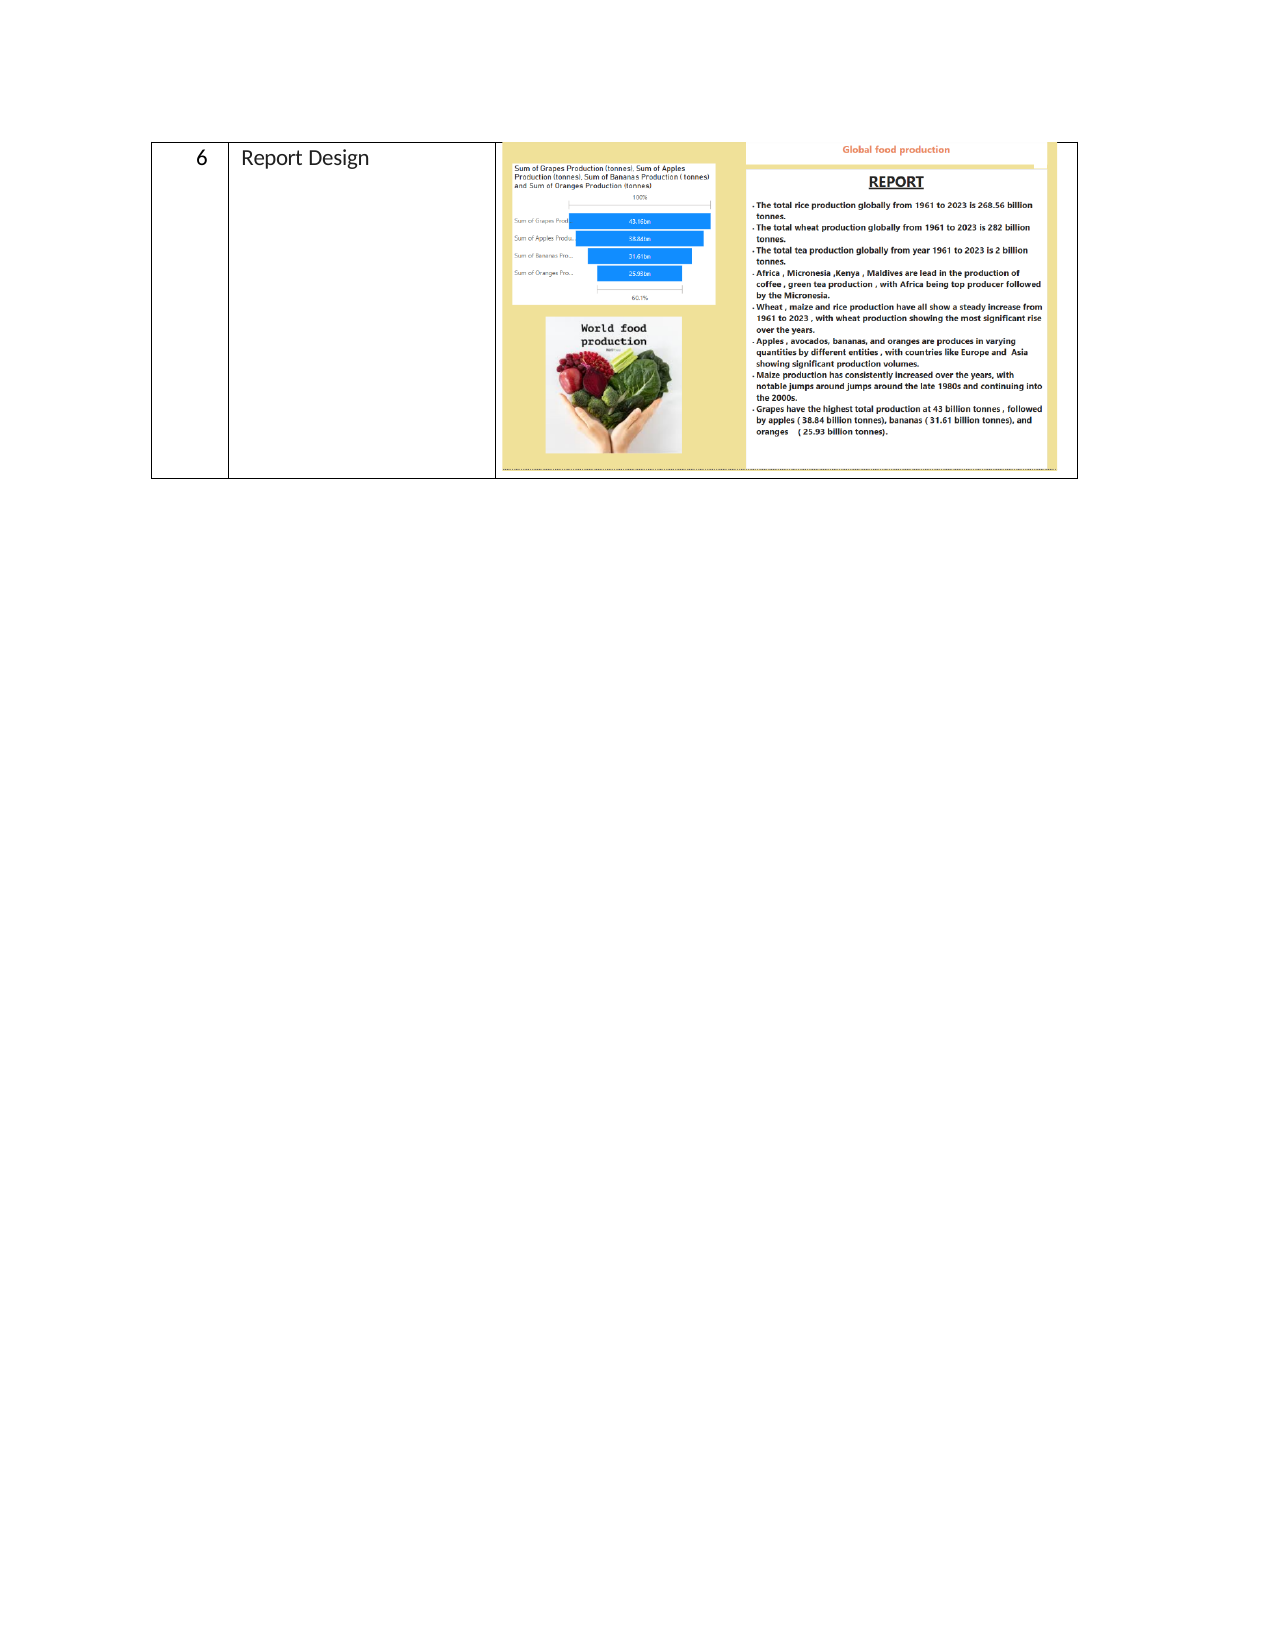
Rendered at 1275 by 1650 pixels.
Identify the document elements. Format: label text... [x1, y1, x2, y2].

picture [502, 142, 1058, 471]
table_header Report Design [229, 143, 495, 477]
table_header [496, 143, 1077, 477]
table_header 6 [152, 143, 228, 477]
